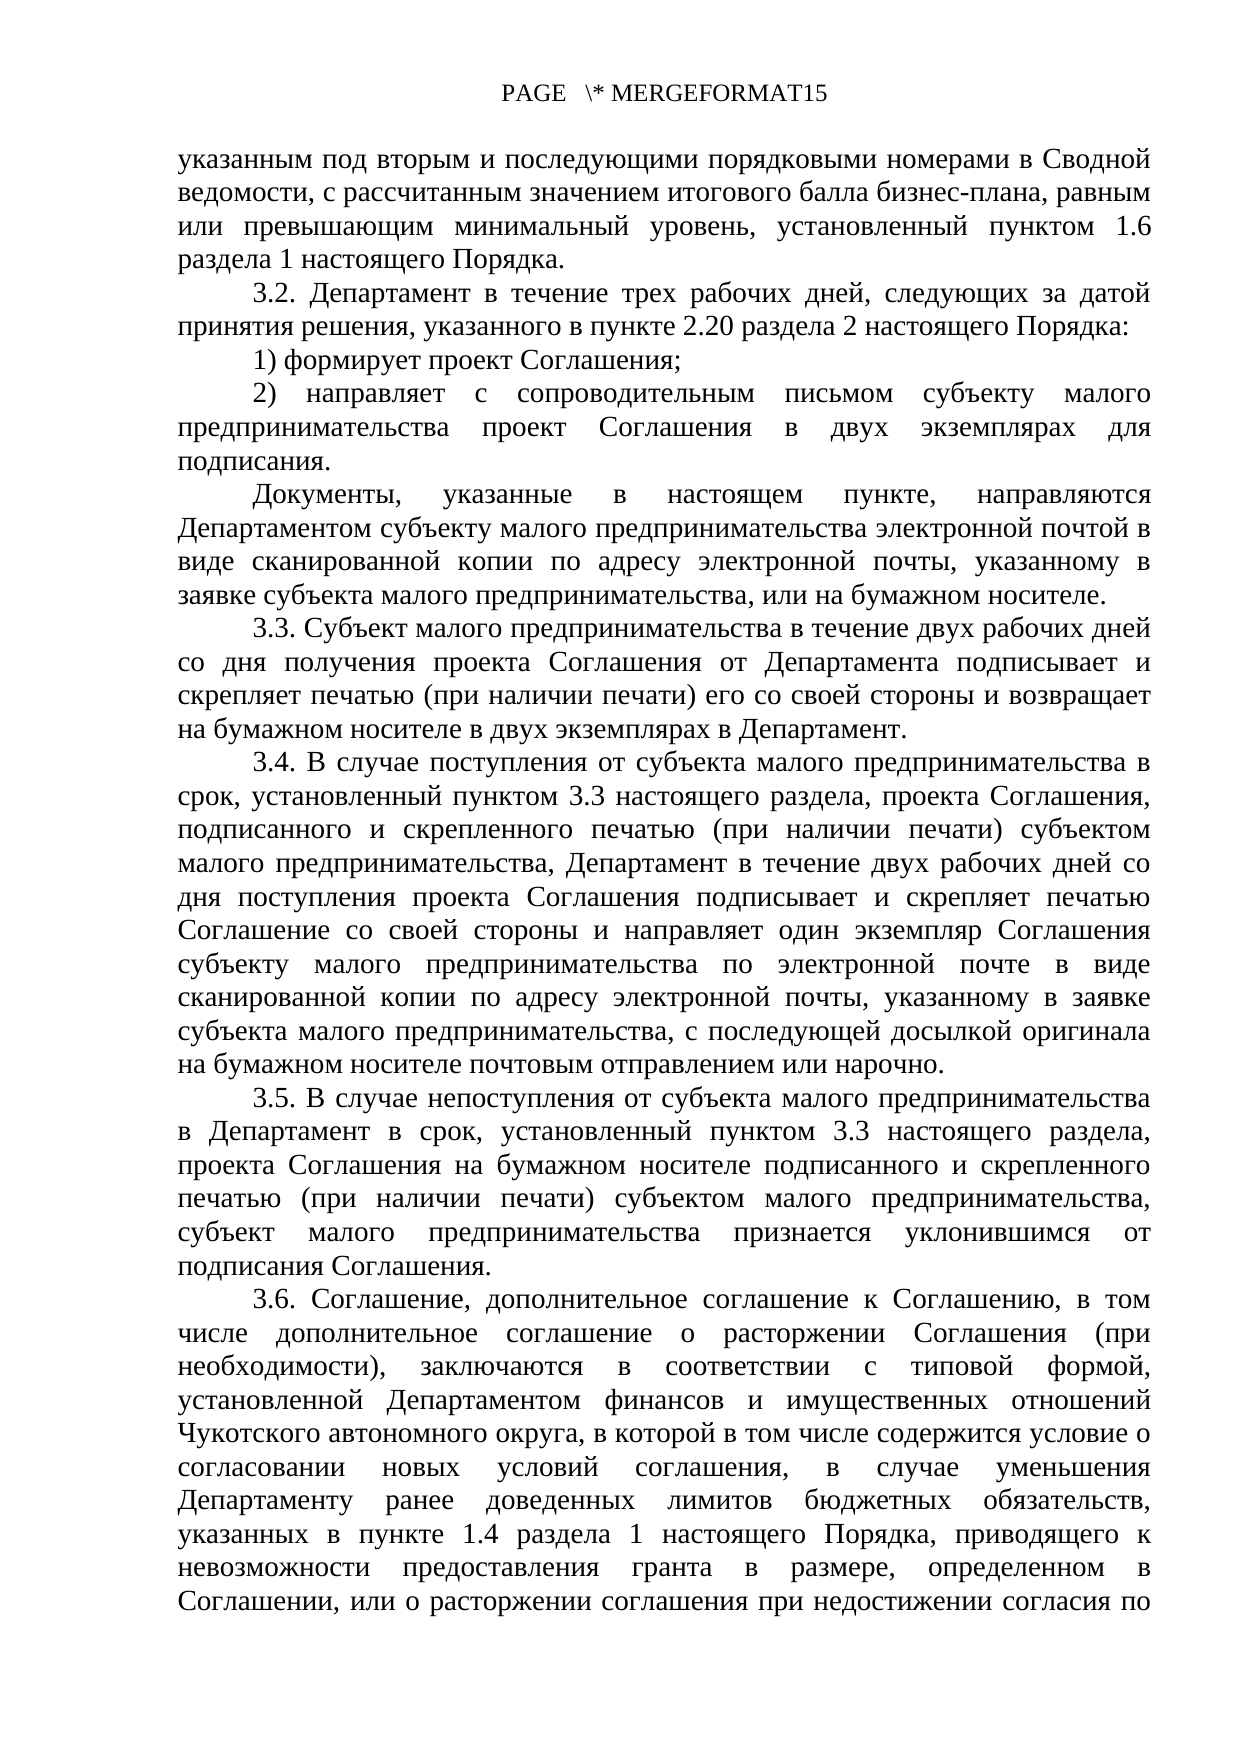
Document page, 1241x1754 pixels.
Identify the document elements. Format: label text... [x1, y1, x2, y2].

text 3.3. Субъект малого предпринимательства в течение двух рабочих дней со дня получения проекта Соглашения от Департамента подписывает и скрепляет печатью (при наличии печати) его со своей стороны и возвращает на бумажном носителе в двух экземплярах в Департамент. [177, 610, 1152, 744]
text 3.4. В случае поступления от субъекта малого предпринимательства в срок, установленный пунктом 3.3 настоящего раздела, проекта Соглашения, подписанного и скрепленного печатью (при наличии печати) субъектом малого предпринимательства, Департамент в течение двух рабочих дней со дня поступления проекта Соглашения подписывает и скрепляет печатью Соглашение со своей стороны и направляет один экземпляр Соглашения субъекту малого предпринимательства по электронной почте в виде сканированной копии по адресу электронной почты, указанному в заявке субъекта малого предпринимательства, с последующей досылкой оригинала на бумажном носителе почтовым отправлением или нарочно. [177, 744, 1152, 1080]
text 3.5. В случае непоступления от субъекта малого предпринимательства в Департамент в срок, установленный пунктом 3.3 настоящего раздела, проекта Соглашения на бумажном носителе подписанного и скрепленного печатью (при наличии печати) субъектом малого предпринимательства, субъект малого предпринимательства признается уклонившимся от подписания Соглашения. [177, 1080, 1152, 1281]
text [177, 1281, 1152, 1617]
text 3.2. Департамент в течение трех рабочих дней, следующих за датой принятия решения, указанного в пункте 2.20 раздела 2 настоящего Порядка: [177, 275, 1152, 342]
text 2) направляет с сопроводительным письмом субъекту малого предпринимательства проект Соглашения в двух экземплярах для подписания. [177, 376, 1152, 476]
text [177, 141, 1152, 275]
text Документы, указанные в настоящем пункте, направляются Департаментом субъекту малого предпринимательства электронной почтой в виде сканированной копии по адресу электронной почты, указанному в заявке субъекта малого предпринимательства, или на бумажном носителе. [177, 476, 1152, 610]
text 1) формирует проект Соглашения; [177, 342, 1152, 376]
